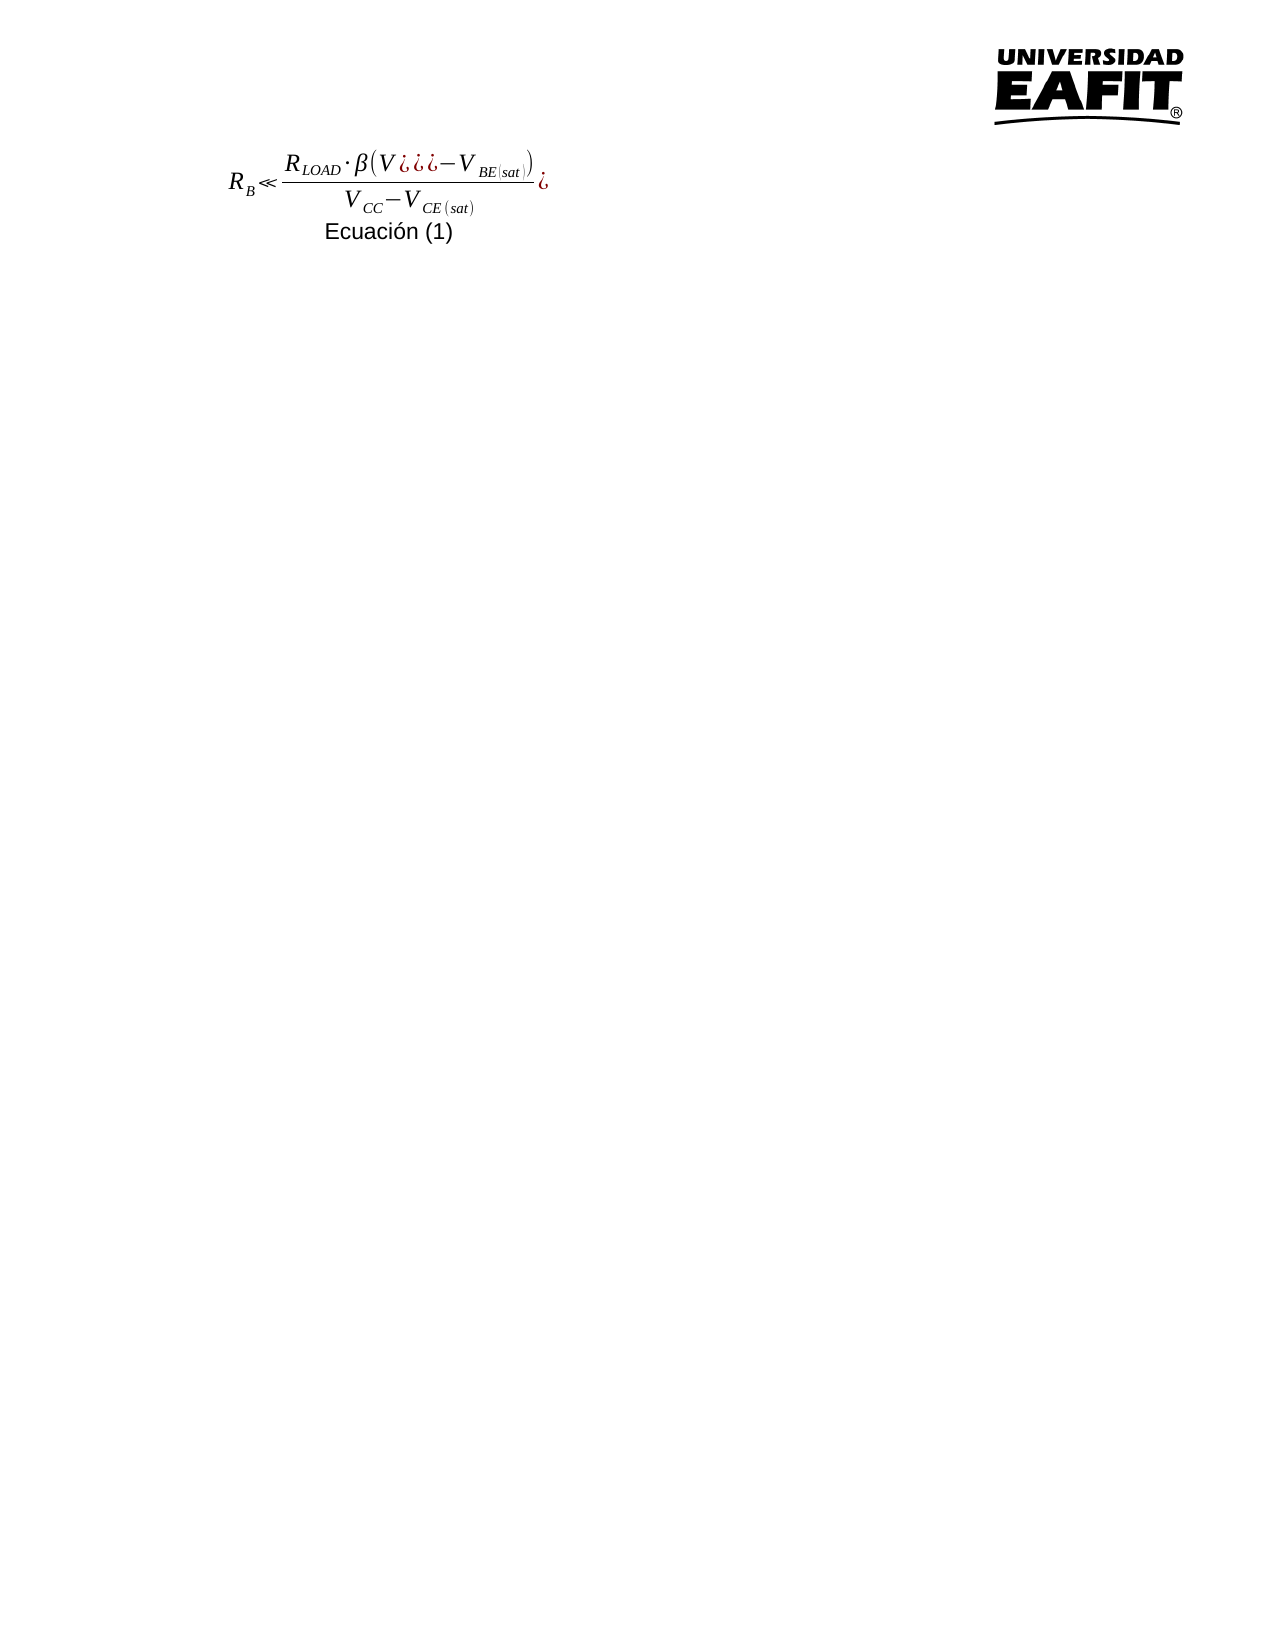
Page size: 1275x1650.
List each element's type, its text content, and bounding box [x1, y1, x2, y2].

text Ecuación (1) [177, 148, 600, 244]
picture [993, 48, 1185, 125]
